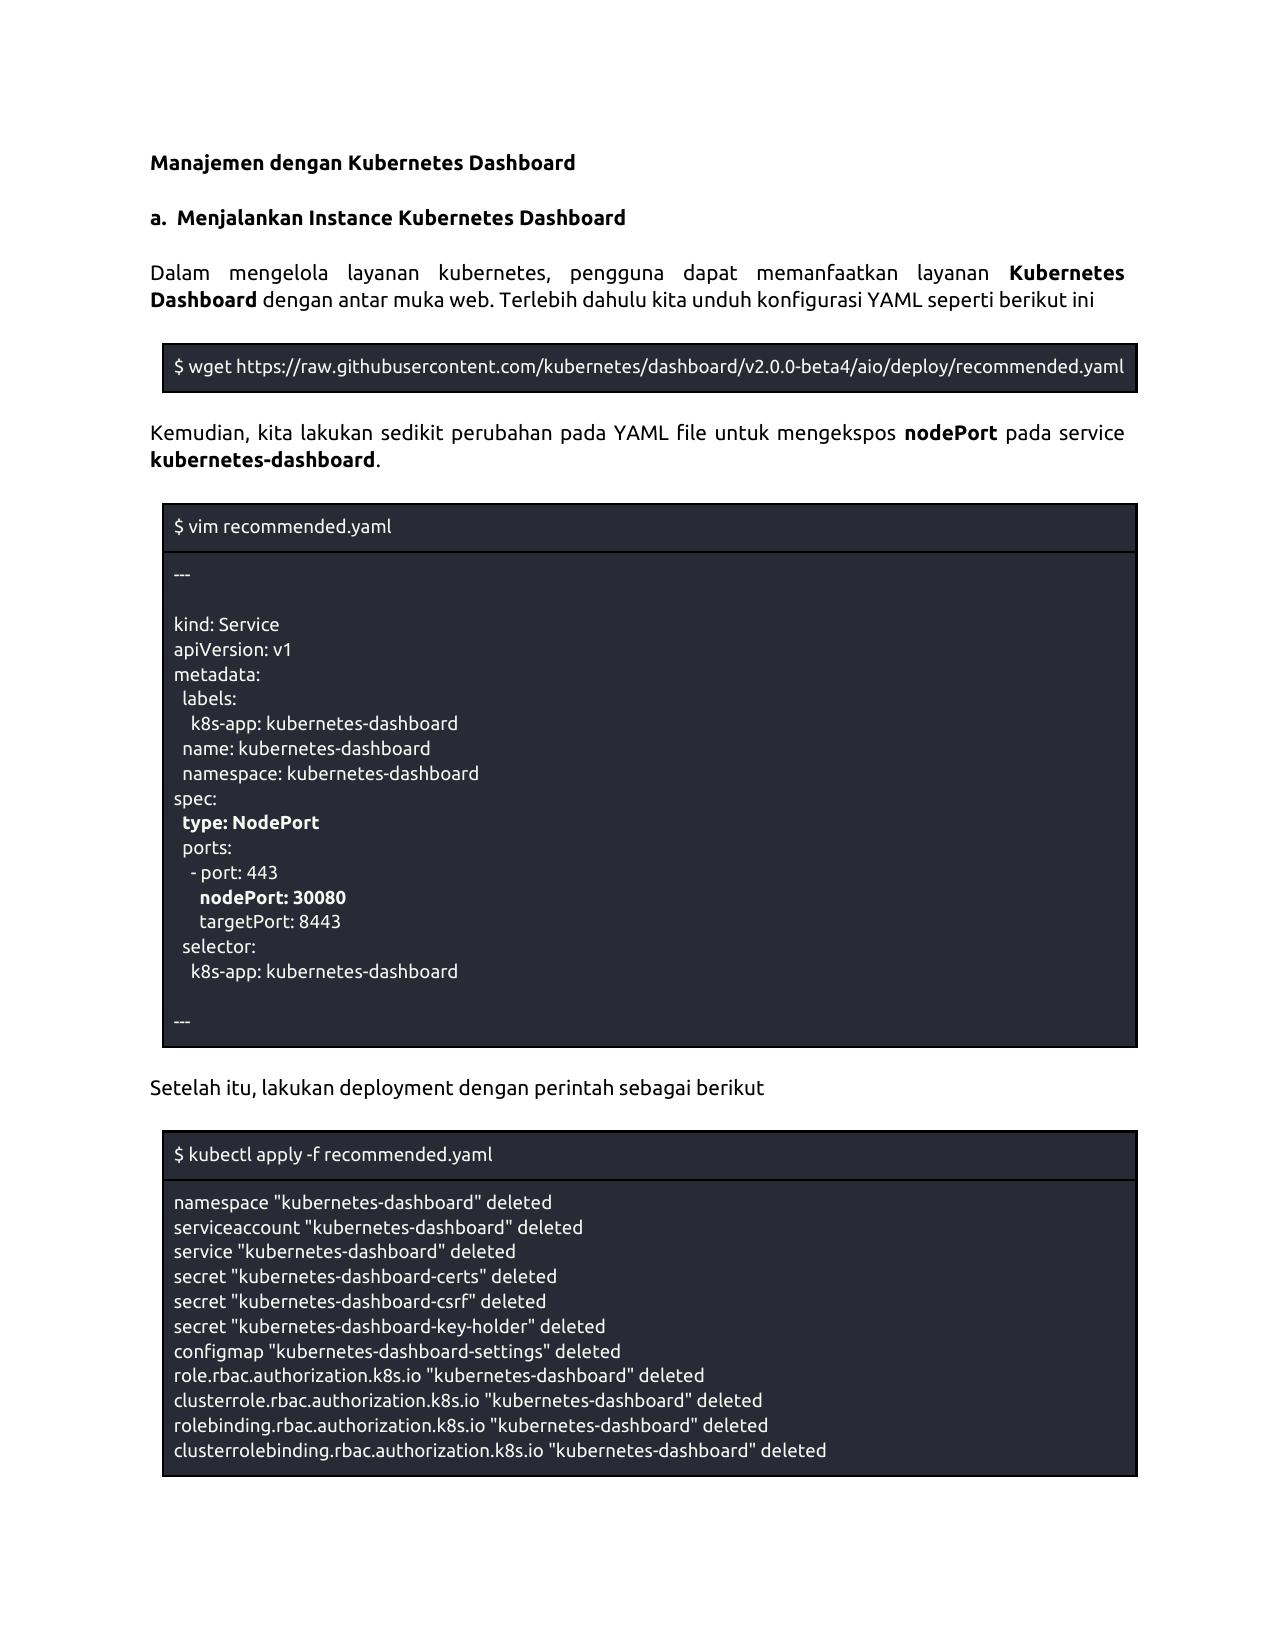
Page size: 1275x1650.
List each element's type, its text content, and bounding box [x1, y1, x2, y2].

table_header $ kubectl apply -f recommended.yaml [164, 1133, 1135, 1179]
text Manajemen dengan Kubernetes Dashboard [150, 150, 1125, 174]
table_cell --- kind: Service apiVersion: v1 metadata: labels: k8s-app: kubernetes-dashboard name: kubernetes-dashboard namespace: kubernetes-dashboard spec: type: NodePort ports: - port: 443 nodePort: 30080 targetPort: 8443 selector: k8s-app: kubernetes-dashboard --- [164, 553, 1135, 1046]
text Dalam mengelola layanan kubernetes, pengguna dapat memanfaatkan layanan Kubernetes Dashboard dengan antar muka web. Terlebih dahulu kita unduh konfigurasi YAML seperti berikut ini [150, 260, 1125, 311]
text Setelah itu, lakukan deployment dengan perintah sebagai berikut [150, 1075, 1125, 1099]
text Kemudian, kita lakukan sedikit perubahan pada YAML file untuk mengekspos nodePort pada service kubernetes-dashboard. [150, 420, 1125, 472]
table_header $ wget https://raw.githubusercontent.com/kubernetes/dashboard/v2.0.0-beta4/aio/deploy/recommended.yaml [164, 345, 1135, 391]
table_header $ vim recommended.yaml [164, 505, 1135, 551]
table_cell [164, 1181, 1135, 1475]
text a. Menjalankan Instance Kubernetes Dashboard [150, 205, 1125, 229]
